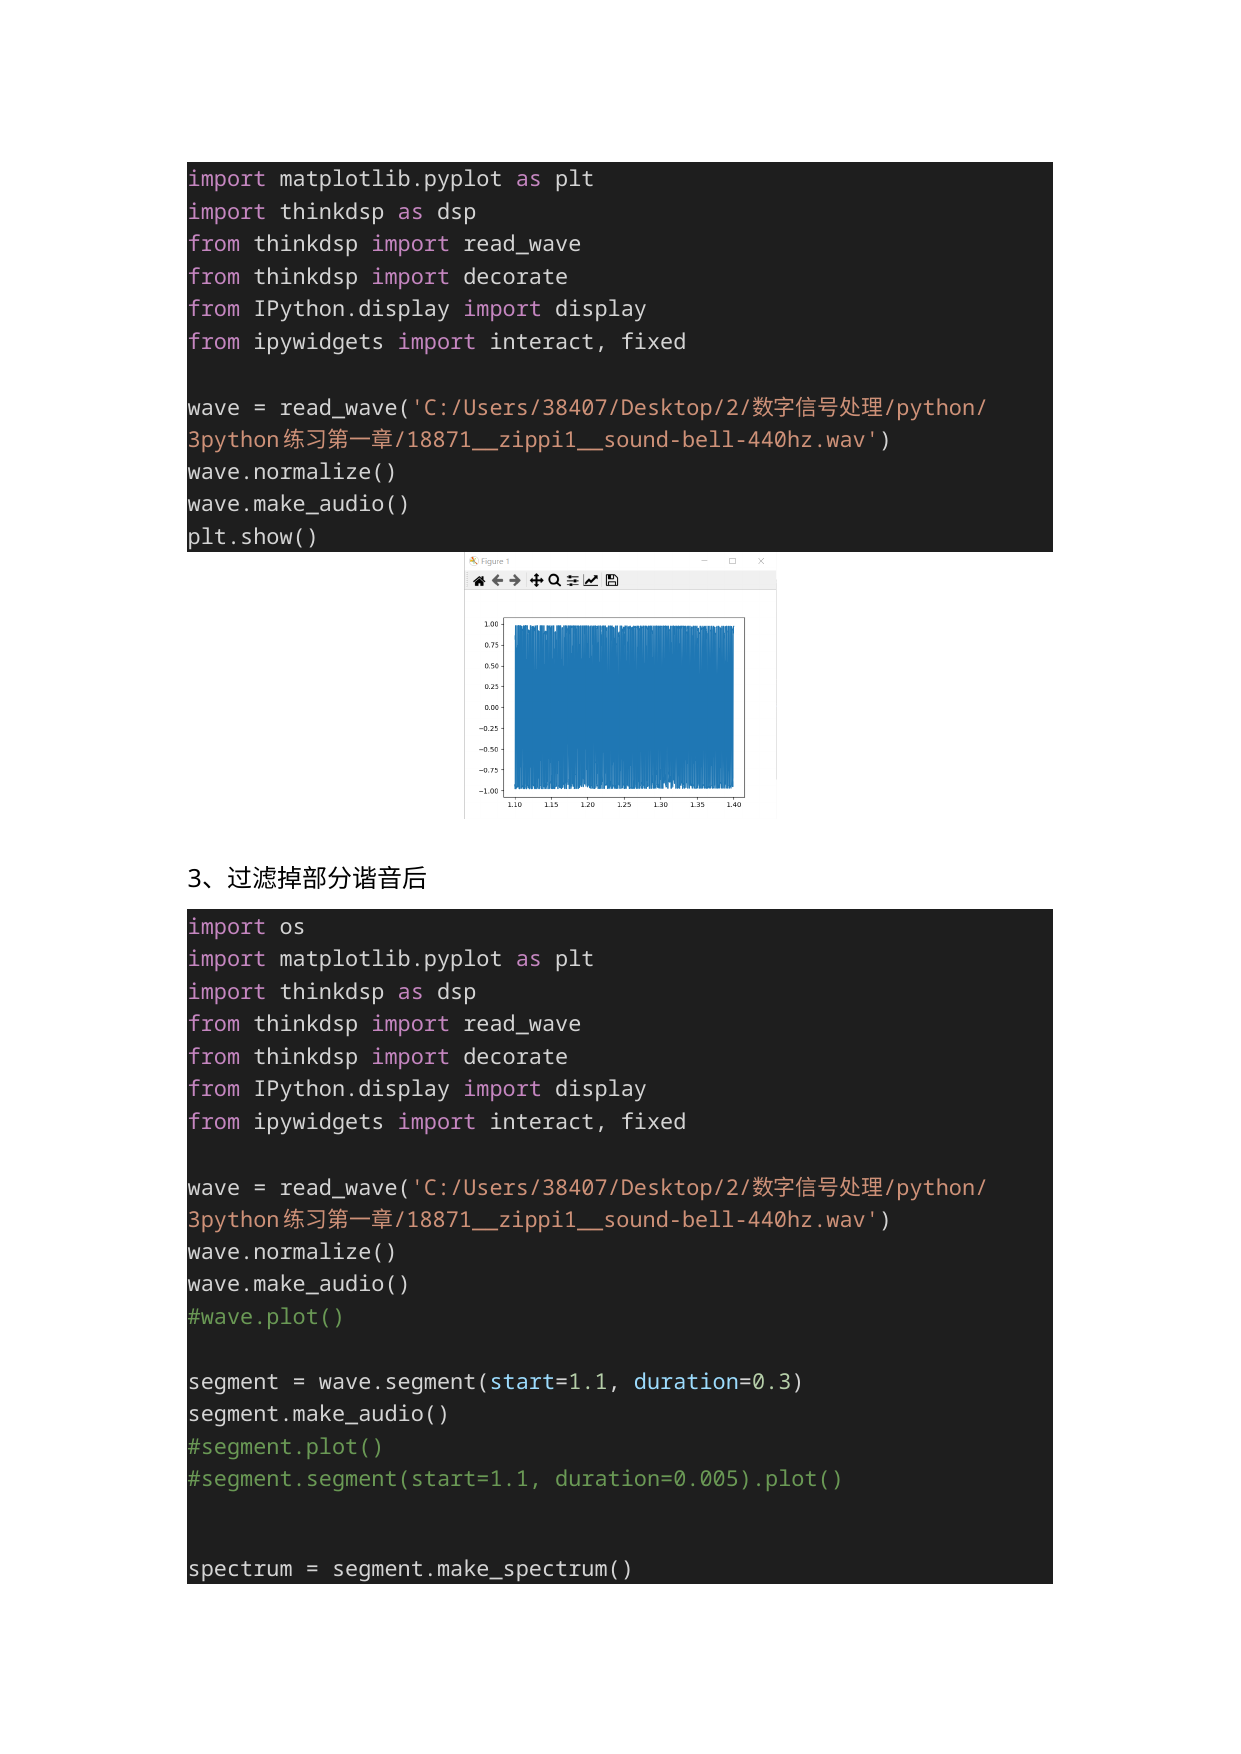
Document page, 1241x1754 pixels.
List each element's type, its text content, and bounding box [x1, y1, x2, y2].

text #segment.segment(start=1.1, duration=0.005).plot() [187, 1462, 1053, 1494]
text wave = read_wave('C:/Users/38407/Desktop/2/数字信号处理/python/3python练习第一章/18871__zippi1__sound-bell-440hz.wav') [187, 389, 1053, 454]
text from IPython.display import display [187, 1072, 1053, 1104]
text import matplotlib.pyplot as plt [187, 942, 1053, 974]
text import os [187, 909, 1053, 942]
text spectrum = segment.make_spectrum() [187, 1552, 1053, 1584]
text import thinkdsp as dsp [187, 194, 1053, 227]
text plt.show() [187, 519, 1053, 552]
text import matplotlib.pyplot as plt [187, 162, 1053, 194]
text from thinkdsp import decorate [187, 1039, 1053, 1072]
text wave.normalize() [187, 454, 1053, 487]
text wave.make_audio() [187, 487, 1053, 519]
text wave.make_audio() [187, 1267, 1053, 1299]
text from ipywidgets import interact, fixed [187, 324, 1053, 357]
text wave = read_wave('C:/Users/38407/Desktop/2/数字信号处理/python/3python练习第一章/18871__zippi1__sound-bell-440hz.wav') [187, 1169, 1053, 1234]
text from thinkdsp import read_wave [187, 227, 1053, 259]
text import thinkdsp as dsp [187, 974, 1053, 1007]
text segment = wave.segment(start=1.1, duration=0.3) [187, 1364, 1053, 1397]
text 3、过滤掉部分谐音后 [187, 844, 1053, 909]
text from thinkdsp import decorate [187, 259, 1053, 292]
text #segment.plot() [187, 1429, 1053, 1462]
text segment.make_audio() [187, 1397, 1053, 1429]
text from IPython.display import display [187, 292, 1053, 324]
text from ipywidgets import interact, fixed [187, 1104, 1053, 1137]
picture [463, 552, 777, 819]
text from thinkdsp import read_wave [187, 1007, 1053, 1039]
text #wave.plot() [187, 1299, 1053, 1332]
text wave.normalize() [187, 1234, 1053, 1267]
